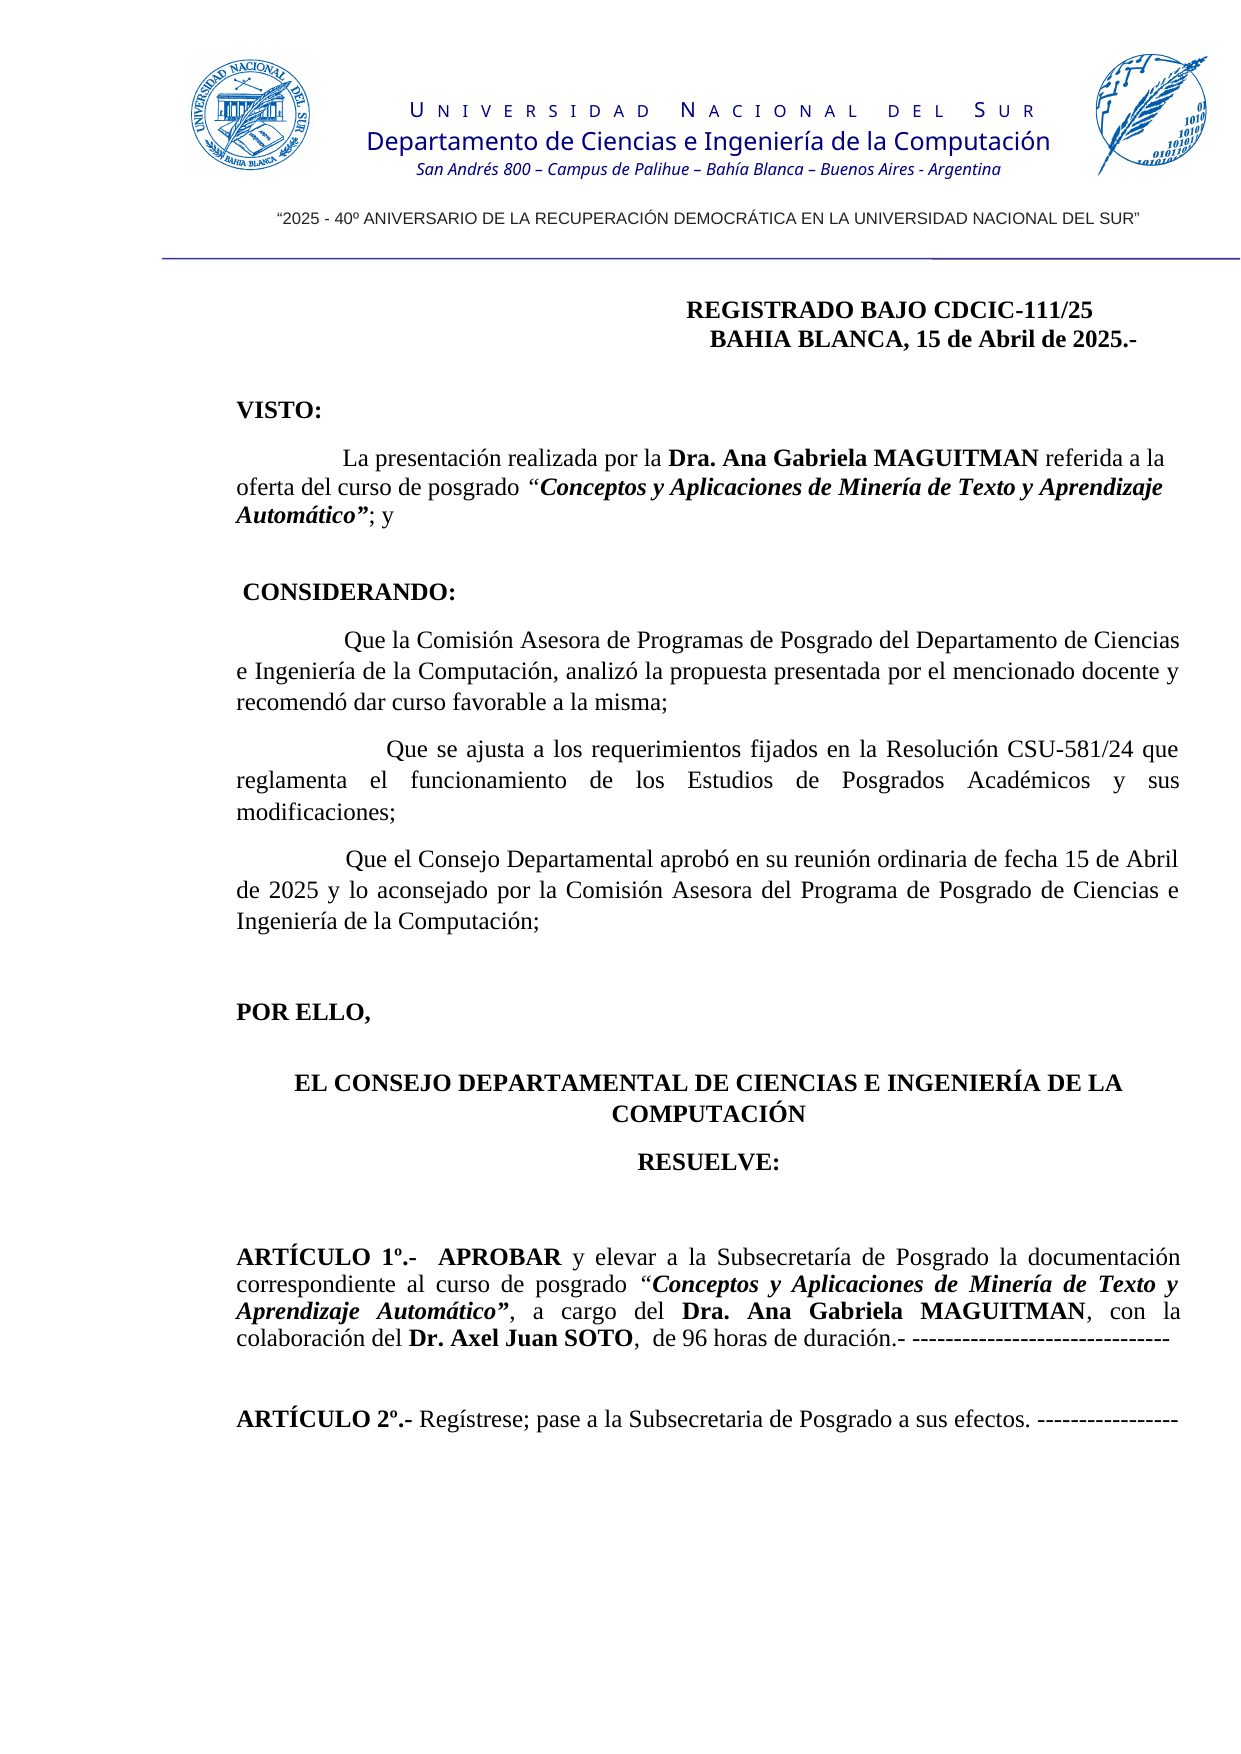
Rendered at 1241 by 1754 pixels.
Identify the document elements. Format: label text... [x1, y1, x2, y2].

picture [1095, 53, 1209, 176]
text RESUELVE: [236, 1147, 1181, 1176]
text CONSIDERANDO: [236, 577, 1181, 606]
text Que se ajusta a los requerimientos fijados en la Resolución CSU-581/24 que reglamenta el funcionamiento de los Estudios de Posgrados Académicos y sus modificaciones; [236, 734, 1181, 825]
picture [187, 53, 315, 174]
text POR ELLO, [236, 997, 1181, 1026]
text BAHIA BLANCA, 15 de Abril de 2025.- [236, 324, 1181, 353]
text La presentación realizada por la Dra. Ana Gabriela MAGUITMAN referida a la oferta del curso de posgrado “Conceptos y Aplicaciones de Minería de Texto y Aprendizaje Automático”; y [236, 443, 1181, 529]
text Que el Consejo Departamental aprobó en su reunión ordinaria de fecha 15 de Abril de 2025 y lo aconsejado por la Comisión Asesora del Programa de Posgrado de Ciencias e Ingeniería de la Computación; [236, 844, 1181, 935]
text ARTÍCULO 2º.- Regístrese; pase a la Subsecretaria de Posgrado a sus efectos. ----------------- [236, 1404, 1181, 1433]
text EL CONSEJO DEPARTAMENTAL DE CIENCIAS E INGENIERÍA DE LA COMPUTACIÓN [236, 1068, 1181, 1128]
text VISTO: [236, 395, 1181, 424]
text REGISTRADO BAJO CDCIC-111/25 [332, 295, 1181, 324]
text ARTÍCULO 1º.- APROBAR y elevar a la Subsecretaría de Posgrado la documentación correspondiente al curso de posgrado “Conceptos y Aplicaciones de Minería de Texto y Aprendizaje Automático”, a cargo del Dra. Ana Gabriela MAGUITMAN, con la colaboración del Dr. Axel Juan SOTO, de 96 horas de duración.- ------------------------------- [236, 1244, 1181, 1352]
text Que la Comisión Asesora de Programas de Posgrado del Departamento de Ciencias e Ingeniería de la Computación, analizó la propuesta presentada por el mencionado docente y recomendó dar curso favorable a la misma; [236, 625, 1181, 716]
